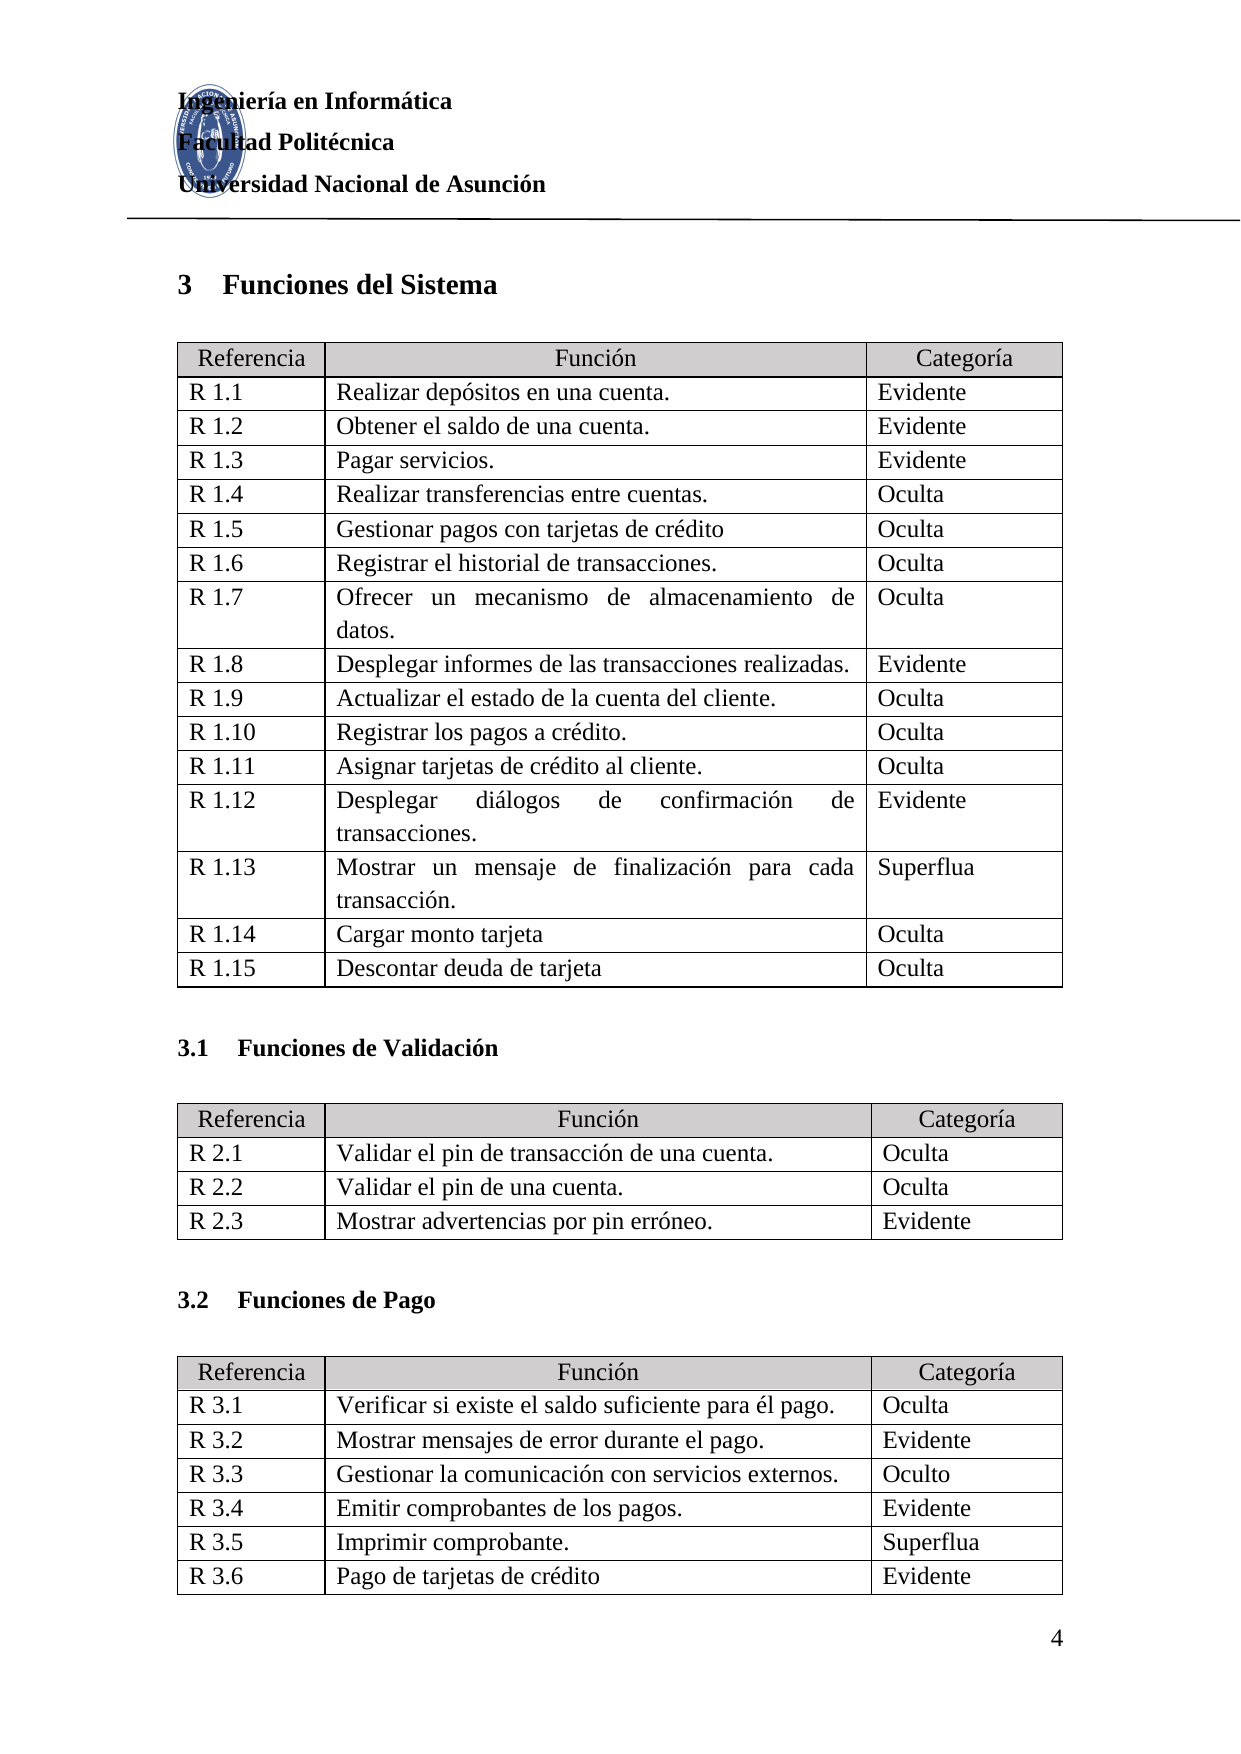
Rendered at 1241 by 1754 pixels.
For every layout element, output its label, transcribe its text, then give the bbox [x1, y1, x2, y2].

table_cell Oculta [867, 514, 1062, 547]
table_cell Oculta [867, 751, 1062, 784]
table_cell R 3.6 [178, 1561, 324, 1594]
table_cell R 3.5 [178, 1527, 324, 1560]
table_cell Mostrar advertencias por pin erróneo. [326, 1206, 871, 1239]
table_cell Superflua [872, 1527, 1062, 1560]
table_cell Pago de tarjetas de crédito [326, 1561, 871, 1594]
table_cell R 1.15 [178, 953, 324, 986]
table_cell Oculta [867, 548, 1062, 581]
table_cell Oculta [867, 717, 1062, 750]
table_cell Oculta [867, 953, 1062, 986]
table_header Referencia [178, 1104, 324, 1137]
table_cell R 1.12 [178, 785, 324, 851]
table_cell Oculto [872, 1459, 1062, 1492]
table_cell R 1.5 [178, 514, 324, 547]
table_cell Oculta [867, 919, 1062, 952]
table_cell Emitir comprobantes de los pagos. [326, 1493, 871, 1526]
table_cell Oculta [872, 1391, 1062, 1424]
table_cell R 1.7 [178, 582, 324, 648]
table_cell R 2.2 [178, 1172, 324, 1205]
table_cell Pagar servicios. [326, 446, 866, 478]
subtitle Funciones del Sistema [177, 267, 1063, 301]
table_cell Evidente [867, 446, 1062, 478]
table_cell R 2.1 [178, 1138, 324, 1171]
table_header Categoría [872, 1357, 1062, 1389]
table_cell R 1.1 [178, 378, 324, 410]
table_cell R 3.1 [178, 1391, 324, 1424]
table_cell R 1.13 [178, 852, 324, 918]
table_cell R 1.11 [178, 751, 324, 784]
table_cell Validar el pin de transacción de una cuenta. [326, 1138, 871, 1171]
table_cell Ofrecer un mecanismo de almacenamiento de datos. [326, 582, 866, 648]
table_cell R 3.2 [178, 1425, 324, 1458]
table_cell Evidente [872, 1425, 1062, 1458]
table_cell R 1.8 [178, 649, 324, 682]
table_cell R 2.3 [178, 1206, 324, 1239]
table_header Función [326, 343, 866, 376]
table_cell Oculta [872, 1138, 1062, 1171]
table_cell Cargar monto tarjeta [326, 919, 866, 952]
table_cell Realizar transferencias entre cuentas. [326, 480, 866, 513]
table_cell Descontar deuda de tarjeta [326, 953, 866, 986]
table_cell Evidente [872, 1561, 1062, 1594]
table_cell R 1.3 [178, 446, 324, 478]
table_cell Actualizar el estado de la cuenta del cliente. [326, 683, 866, 716]
table_cell Oculta [867, 480, 1062, 513]
table_cell Oculta [867, 683, 1062, 716]
table_cell Evidente [872, 1493, 1062, 1526]
table_cell R 3.4 [178, 1493, 324, 1526]
subtitle Funciones de Pago [177, 1286, 1063, 1314]
table_cell Gestionar pagos con tarjetas de crédito [326, 514, 866, 547]
table_cell R 1.6 [178, 548, 324, 581]
table_cell Evidente [867, 649, 1062, 682]
table_cell R 1.9 [178, 683, 324, 716]
table_header Función [326, 1357, 871, 1389]
table_cell Oculta [872, 1172, 1062, 1205]
table_header Referencia [178, 343, 324, 376]
subtitle Funciones de Validación [177, 1033, 1063, 1062]
table_cell Evidente [867, 378, 1062, 410]
table_cell Validar el pin de una cuenta. [326, 1172, 871, 1205]
table_cell Gestionar la comunicación con servicios externos. [326, 1459, 871, 1492]
table_cell Realizar depósitos en una cuenta. [326, 378, 866, 410]
table_cell Evidente [867, 411, 1062, 444]
table_cell R 1.4 [178, 480, 324, 513]
table_cell Superflua [867, 852, 1062, 918]
table_cell Mostrar mensajes de error durante el pago. [326, 1425, 871, 1458]
table_header Categoría [867, 343, 1062, 376]
table_cell Registrar el historial de transacciones. [326, 548, 866, 581]
table_cell R 1.2 [178, 411, 324, 444]
table_cell Desplegar informes de las transacciones realizadas. [326, 649, 866, 682]
table_cell Obtener el saldo de una cuenta. [326, 411, 866, 444]
table_cell Desplegar diálogos de confirmación de transacciones. [326, 785, 866, 851]
table_header Categoría [872, 1104, 1062, 1137]
table_cell R 1.14 [178, 919, 324, 952]
table_cell Registrar los pagos a crédito. [326, 717, 866, 750]
table_cell Evidente [872, 1206, 1062, 1239]
table_cell Oculta [867, 582, 1062, 648]
table_cell Evidente [867, 785, 1062, 851]
table_header Referencia [178, 1357, 324, 1389]
table_cell Mostrar un mensaje de finalización para cada transacción. [326, 852, 866, 918]
table_cell R 1.10 [178, 717, 324, 750]
table_header Función [326, 1104, 871, 1137]
picture [126, 66, 295, 212]
table_cell Asignar tarjetas de crédito al cliente. [326, 751, 866, 784]
table_cell Verificar si existe el saldo suficiente para él pago. [326, 1391, 871, 1424]
table_cell R 3.3 [178, 1459, 324, 1492]
table_cell Imprimir comprobante. [326, 1527, 871, 1560]
